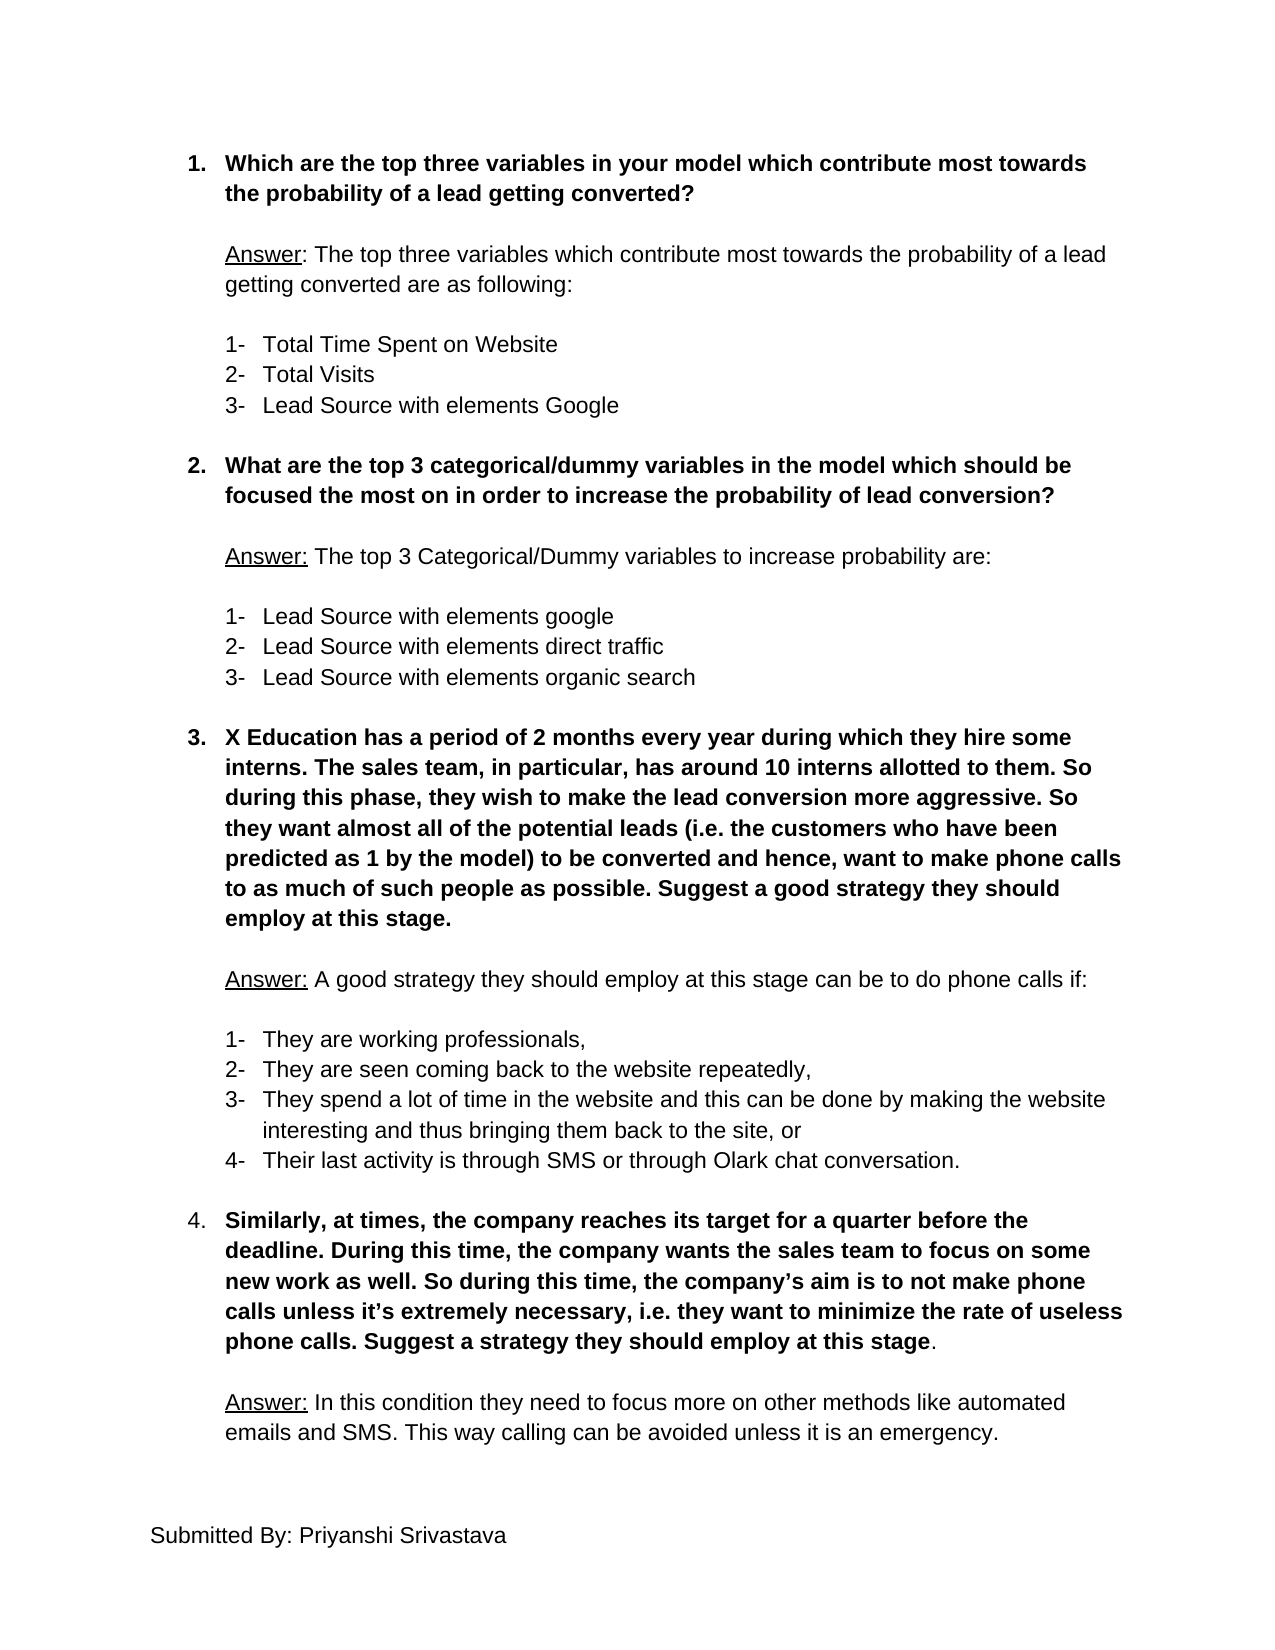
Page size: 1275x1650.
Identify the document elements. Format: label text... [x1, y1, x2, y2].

list Similarly, at times, the company reaches its target for a quarter before the deadline. During this time, the company wants the sales team to focus on some new work as well. So during this time, the company’s aim is to not make phone calls unless it’s extremely necessary, i.e. they want to minimize the rate of useless phone calls. Suggest a strategy they should employ at this stage. [187, 1207, 1125, 1354]
text Answer: The top three variables which contribute most towards the probability of a lead getting converted are as following: [225, 241, 1125, 297]
list Their last activity is through SMS or through Olark chat conversation. [225, 1147, 1125, 1203]
list Lead Source with elements google [225, 603, 1125, 629]
list Which are the top three variables in your model which contribute most towards the probability of a lead getting converted? [187, 150, 1125, 207]
text Answer: A good strategy they should employ at this stage can be to do phone calls if: [225, 966, 1125, 992]
text Answer: The top 3 Categorical/Dummy variables to increase probability are: [225, 543, 1125, 569]
list They are seen coming back to the website repeatedly, [225, 1056, 1125, 1083]
list X Education has a period of 2 months every year during which they hire some interns. The sales team, in particular, has around 10 interns allotted to them. So during this phase, they wish to make the lead conversion more aggressive. So they want almost all of the potential leads (i.e. the customers who have been predicted as 1 by the model) to be converted and hence, want to make phone calls to as much of such people as possible. Suggest a good strategy they should employ at this stage. [187, 724, 1125, 932]
list Total Time Spent on Website [225, 331, 1125, 358]
list They spend a lot of time in the website and this can be done by making the website interesting and thus bringing them back to the site, or [225, 1086, 1125, 1143]
list Lead Source with elements direct traffic [225, 633, 1125, 660]
list What are the top 3 categorical/dummy variables in the model which should be focused the most on in order to increase the probability of lead conversion? [187, 452, 1125, 509]
text Answer: In this condition they need to focus more on other methods like automated emails and SMS. This way calling can be avoided unless it is an emergency. [225, 1388, 1125, 1445]
list Lead Source with elements Google [225, 392, 1125, 418]
list They are working professionals, [225, 1026, 1125, 1052]
list Total Visits [225, 361, 1125, 388]
list Lead Source with elements organic search [225, 663, 1125, 690]
